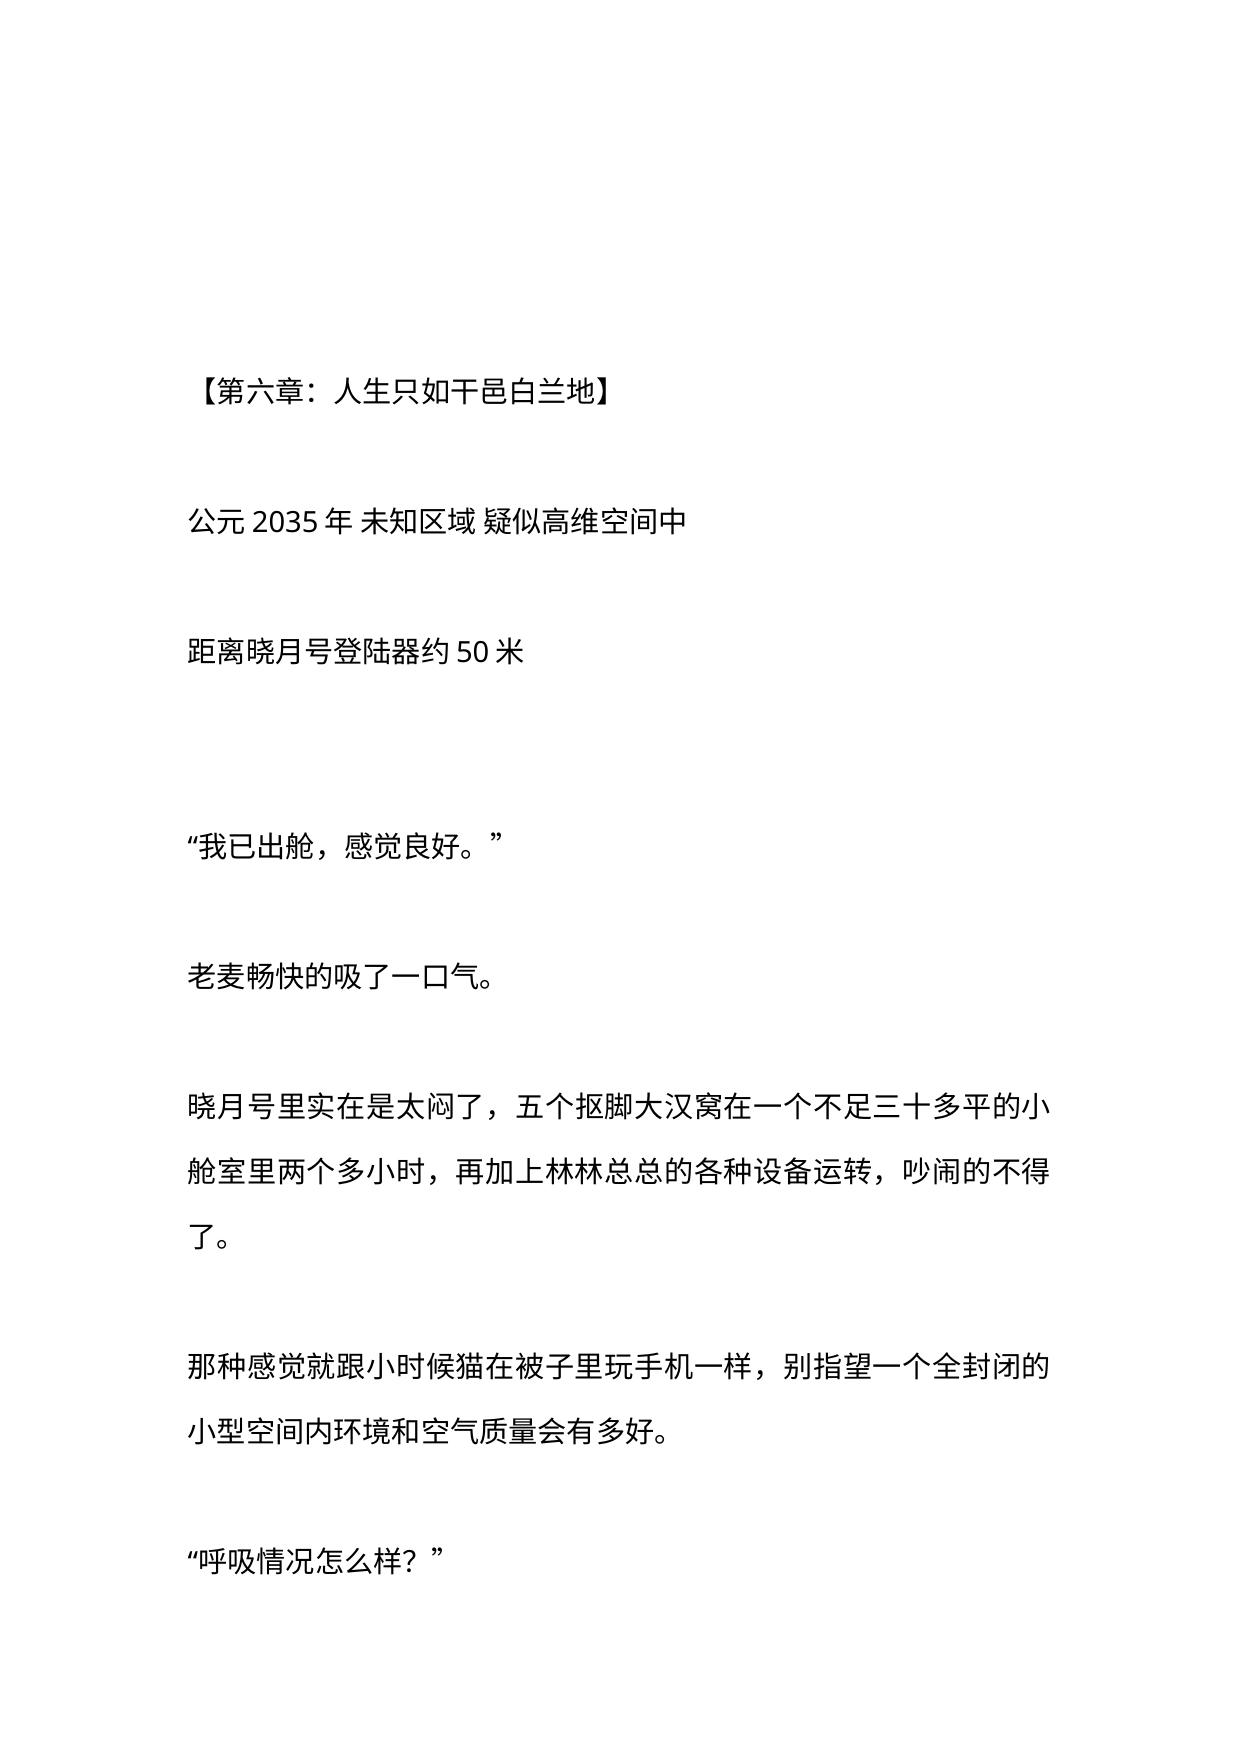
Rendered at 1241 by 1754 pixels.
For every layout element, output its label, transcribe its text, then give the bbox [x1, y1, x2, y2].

text 公元2035年 未知区域 疑似高维空间中 [187, 487, 1053, 552]
text “我已出舱，感觉良好。” [187, 812, 1053, 877]
text “呼吸情况怎么样？” [187, 1527, 1053, 1592]
text 【第六章：人生只如干邑白兰地】 [187, 357, 1053, 422]
text 那种感觉就跟小时候猫在被子里玩手机一样，别指望一个全封闭的小型空间内环境和空气质量会有多好。 [187, 1332, 1053, 1462]
text 老麦畅快的吸了一口气。 [187, 942, 1053, 1007]
text 距离晓月号登陆器约50米 [187, 617, 1053, 682]
text 晓月号里实在是太闷了，五个抠脚大汉窝在一个不足三十多平的小舱室里两个多小时，再加上林林总总的各种设备运转，吵闹的不得了。 [187, 1072, 1053, 1267]
